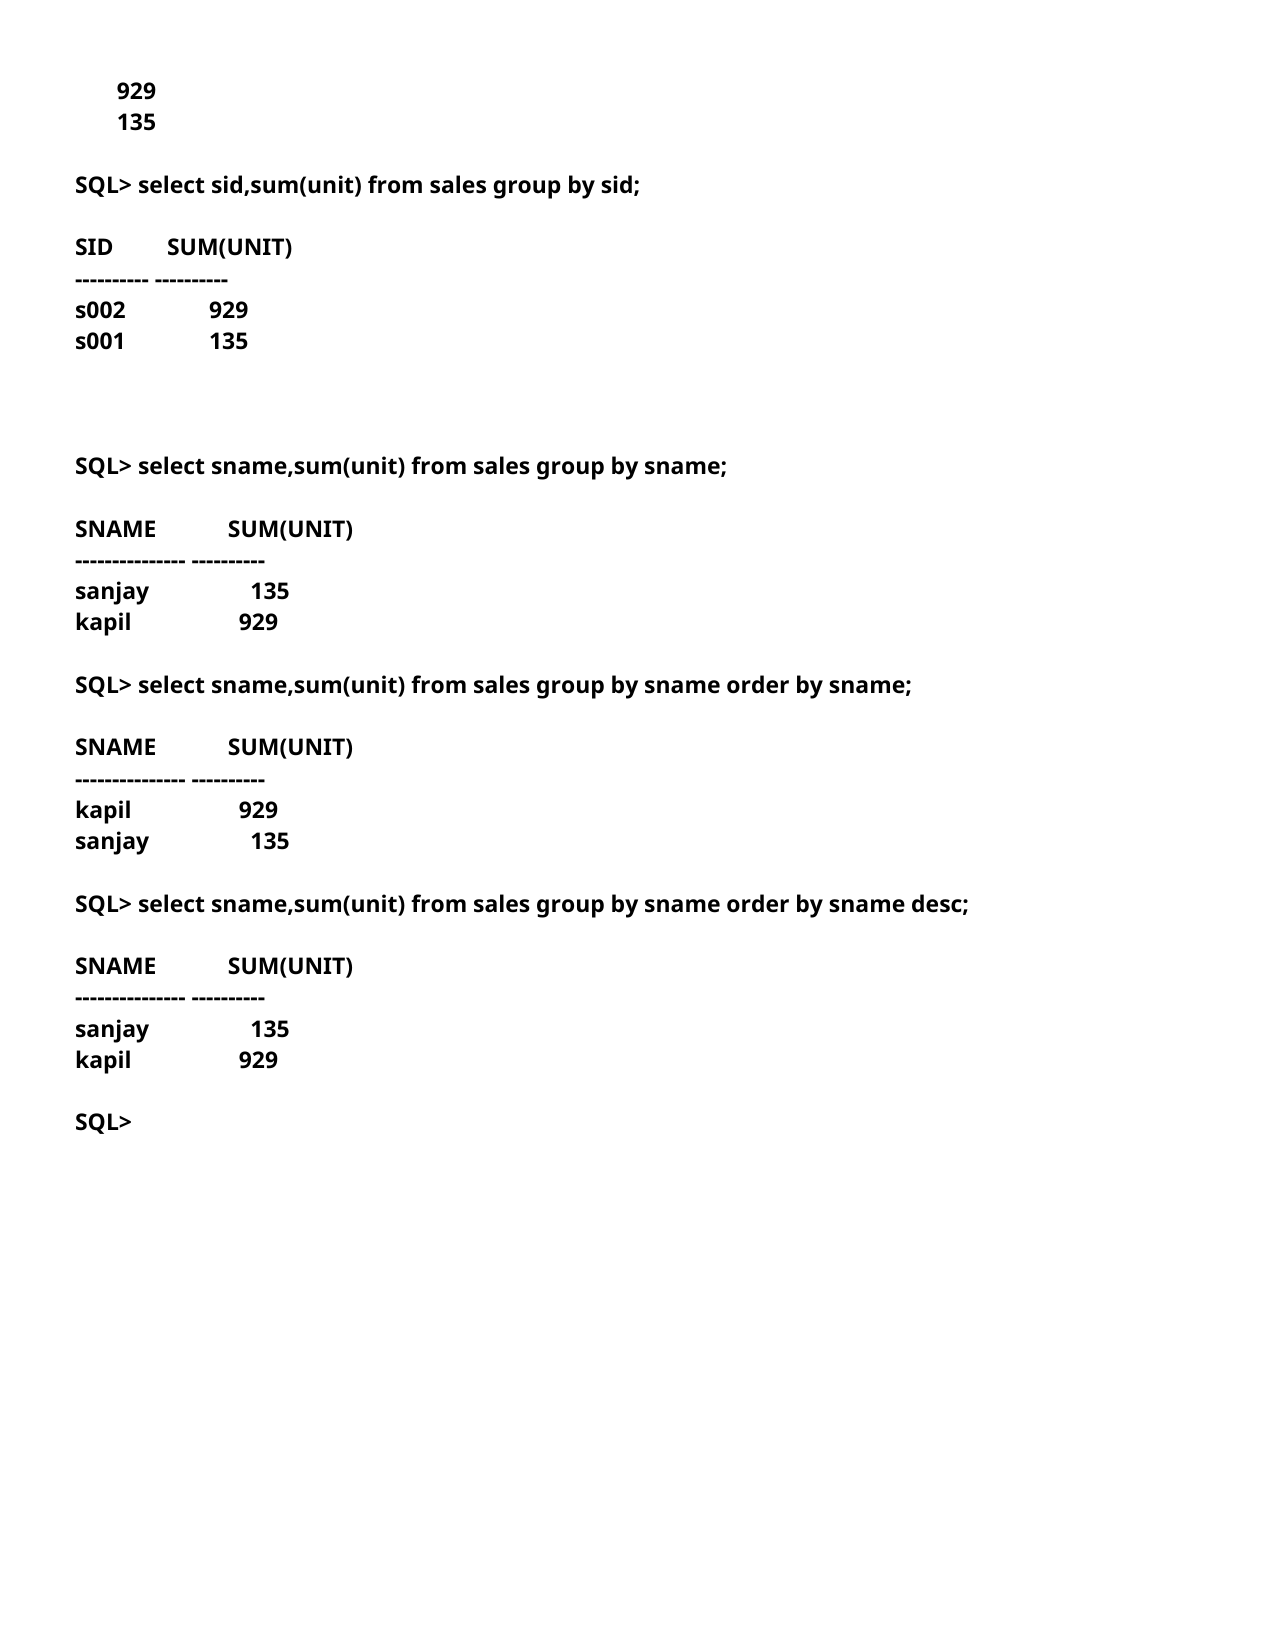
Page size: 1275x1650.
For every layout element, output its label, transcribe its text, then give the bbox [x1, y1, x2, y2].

text ---------- ---------- [75, 262, 1200, 294]
text SNAME SUM(UNIT) [75, 512, 1200, 544]
text sanjay 135 [75, 1012, 1200, 1044]
text --------------- ---------- [75, 544, 1200, 575]
text SQL> select sname,sum(unit) from sales group by sname order by sname; [75, 669, 1200, 700]
text SQL> [75, 1106, 1200, 1137]
text SID SUM(UNIT) [75, 231, 1200, 262]
text kapil 929 [75, 606, 1200, 637]
text sanjay 135 [75, 825, 1200, 856]
text kapil 929 [75, 794, 1200, 825]
text --------------- ---------- [75, 762, 1200, 794]
text 929 [75, 75, 1200, 106]
text SNAME SUM(UNIT) [75, 731, 1200, 762]
text SQL> select sname,sum(unit) from sales group by sname order by sname desc; [75, 887, 1200, 919]
text kapil 929 [75, 1044, 1200, 1075]
text 135 [75, 106, 1200, 137]
text --------------- ---------- [75, 981, 1200, 1012]
text SNAME SUM(UNIT) [75, 950, 1200, 981]
text SQL> select sid,sum(unit) from sales group by sid; [75, 169, 1200, 200]
text s002 929 [75, 294, 1200, 325]
text s001 135 [75, 325, 1200, 356]
text sanjay 135 [75, 575, 1200, 606]
text SQL> select sname,sum(unit) from sales group by sname; [75, 450, 1200, 481]
